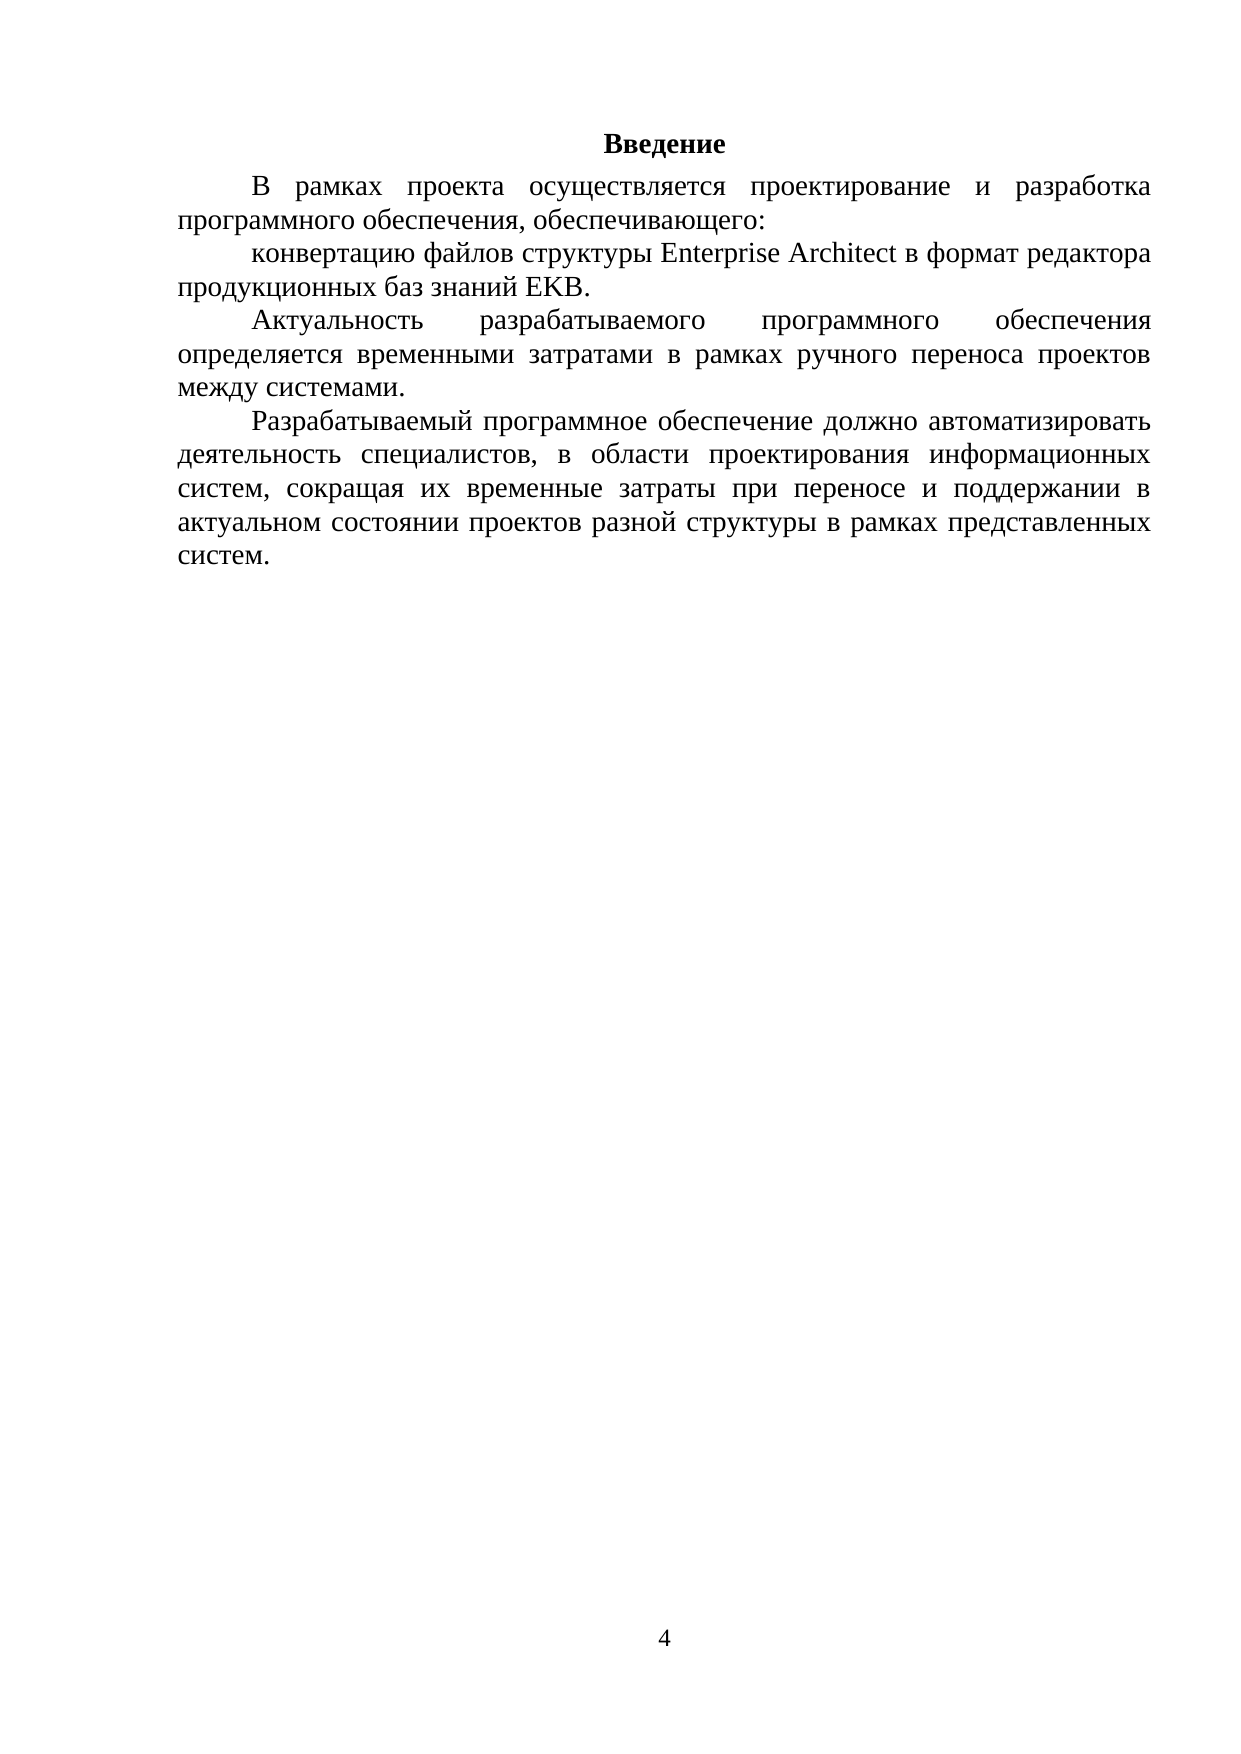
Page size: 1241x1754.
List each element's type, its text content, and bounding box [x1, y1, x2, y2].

text конвертацию файлов структуры Enterprise Architect в формат редактора продукционных баз знаний EKB. [177, 235, 1152, 302]
text Введение [177, 126, 1152, 160]
text В рамках проекта осуществляется проектирование и разработка программного обеспечения, обеспечивающего: [177, 168, 1152, 235]
text Разрабатываемый программное обеспечение должно автоматизировать деятельность специалистов, в области проектирования информационных систем, сокращая их временные затраты при переносе и поддержании в актуальном состоянии проектов разной структуры в рамках представленных систем. [177, 403, 1152, 571]
text Актуальность разрабатываемого программного обеспечения определяется временными затратами в рамках ручного переноса проектов между системами. [177, 302, 1152, 403]
